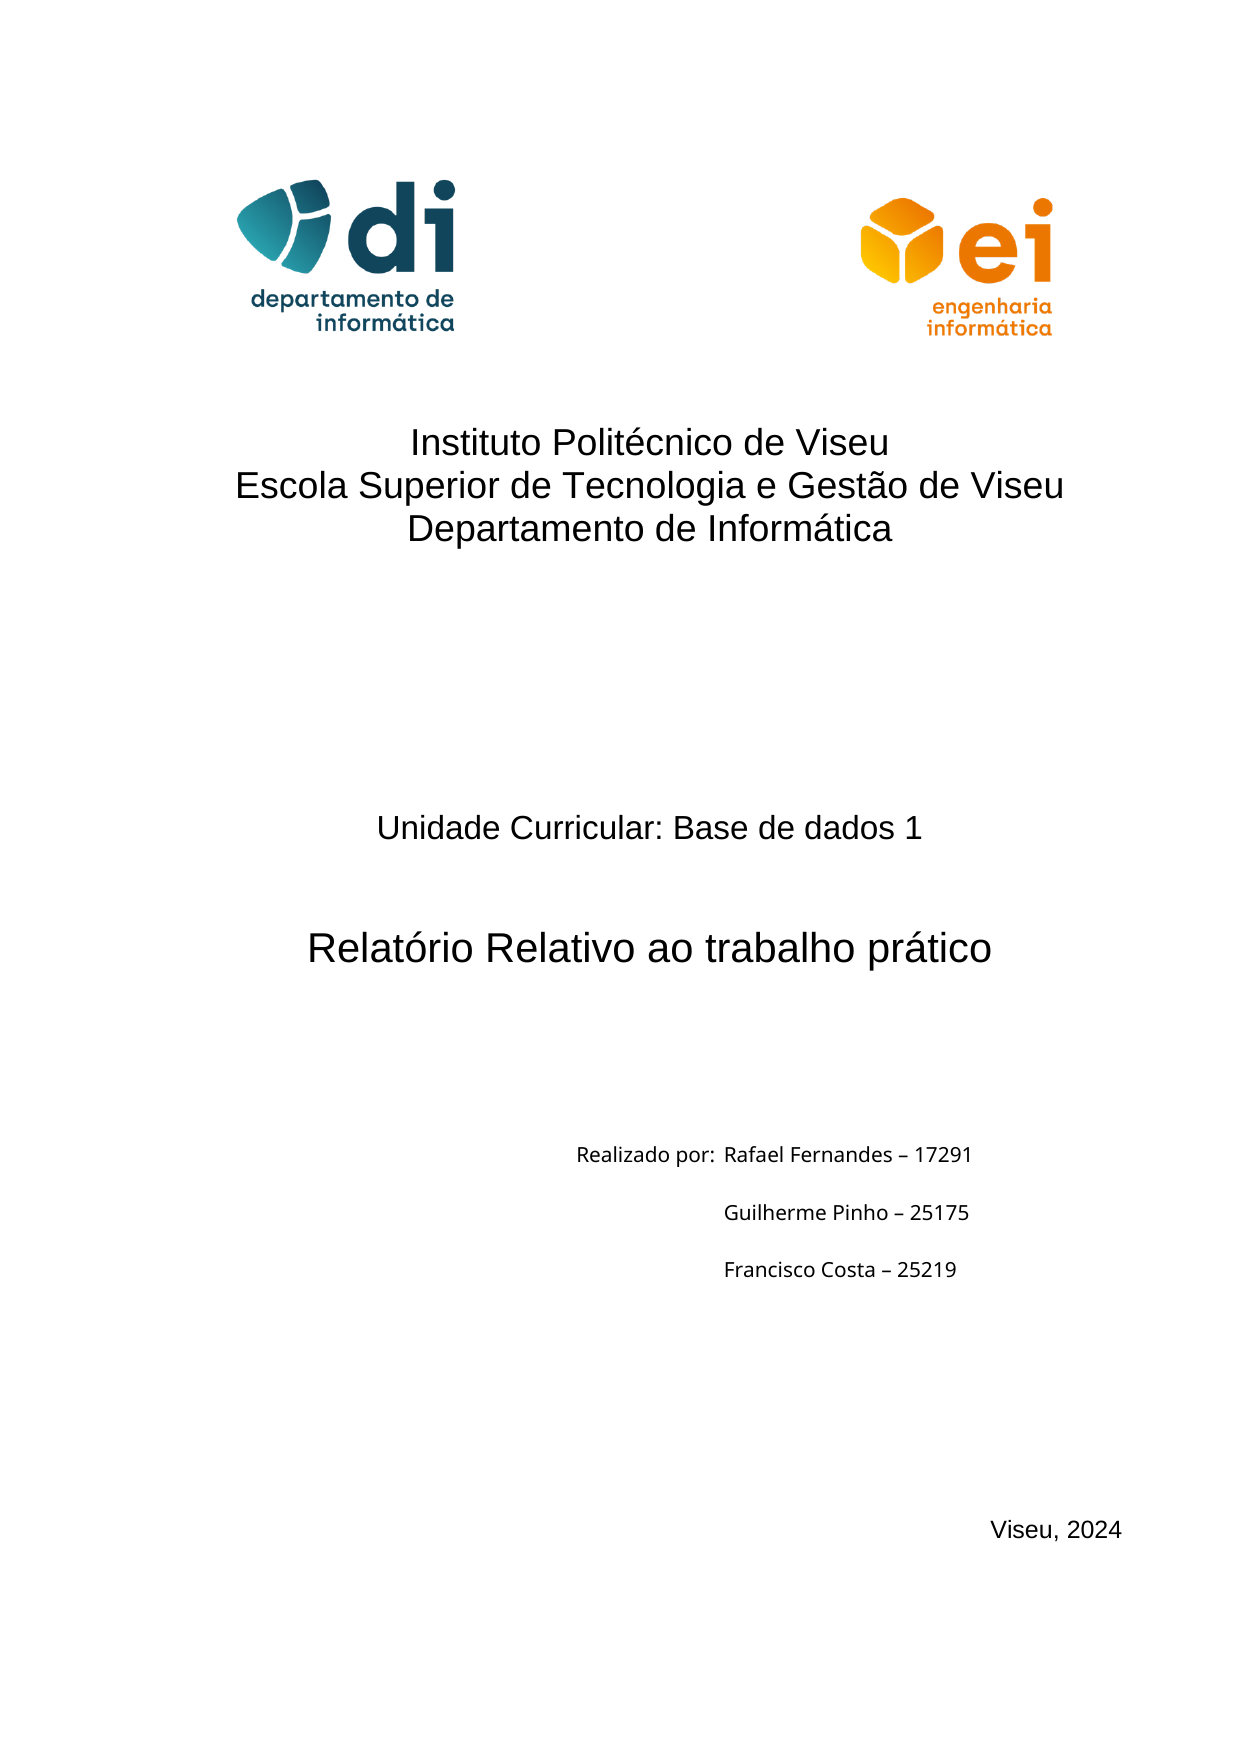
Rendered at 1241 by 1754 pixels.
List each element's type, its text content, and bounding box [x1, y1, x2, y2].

text Francisco Costa – 25219 [576, 1256, 1122, 1284]
text Viseu, 2024 [177, 1515, 1122, 1544]
text Relatório Relativo ao trabalho prático [177, 923, 1122, 971]
text Guilherme Pinho – 25175 [576, 1198, 1122, 1226]
text Instituto Politécnico de Viseu [177, 420, 1122, 463]
text Escola Superior de Tecnologia e Gestão de Viseu [177, 463, 1122, 506]
picture [184, 127, 514, 383]
picture [813, 150, 1106, 383]
text Departamento de Informática [177, 506, 1122, 549]
text Unidade Curricular: Base de dados 1 [177, 808, 1122, 847]
text Realizado por: Rafael Fernandes – 17291 [576, 1140, 1122, 1169]
